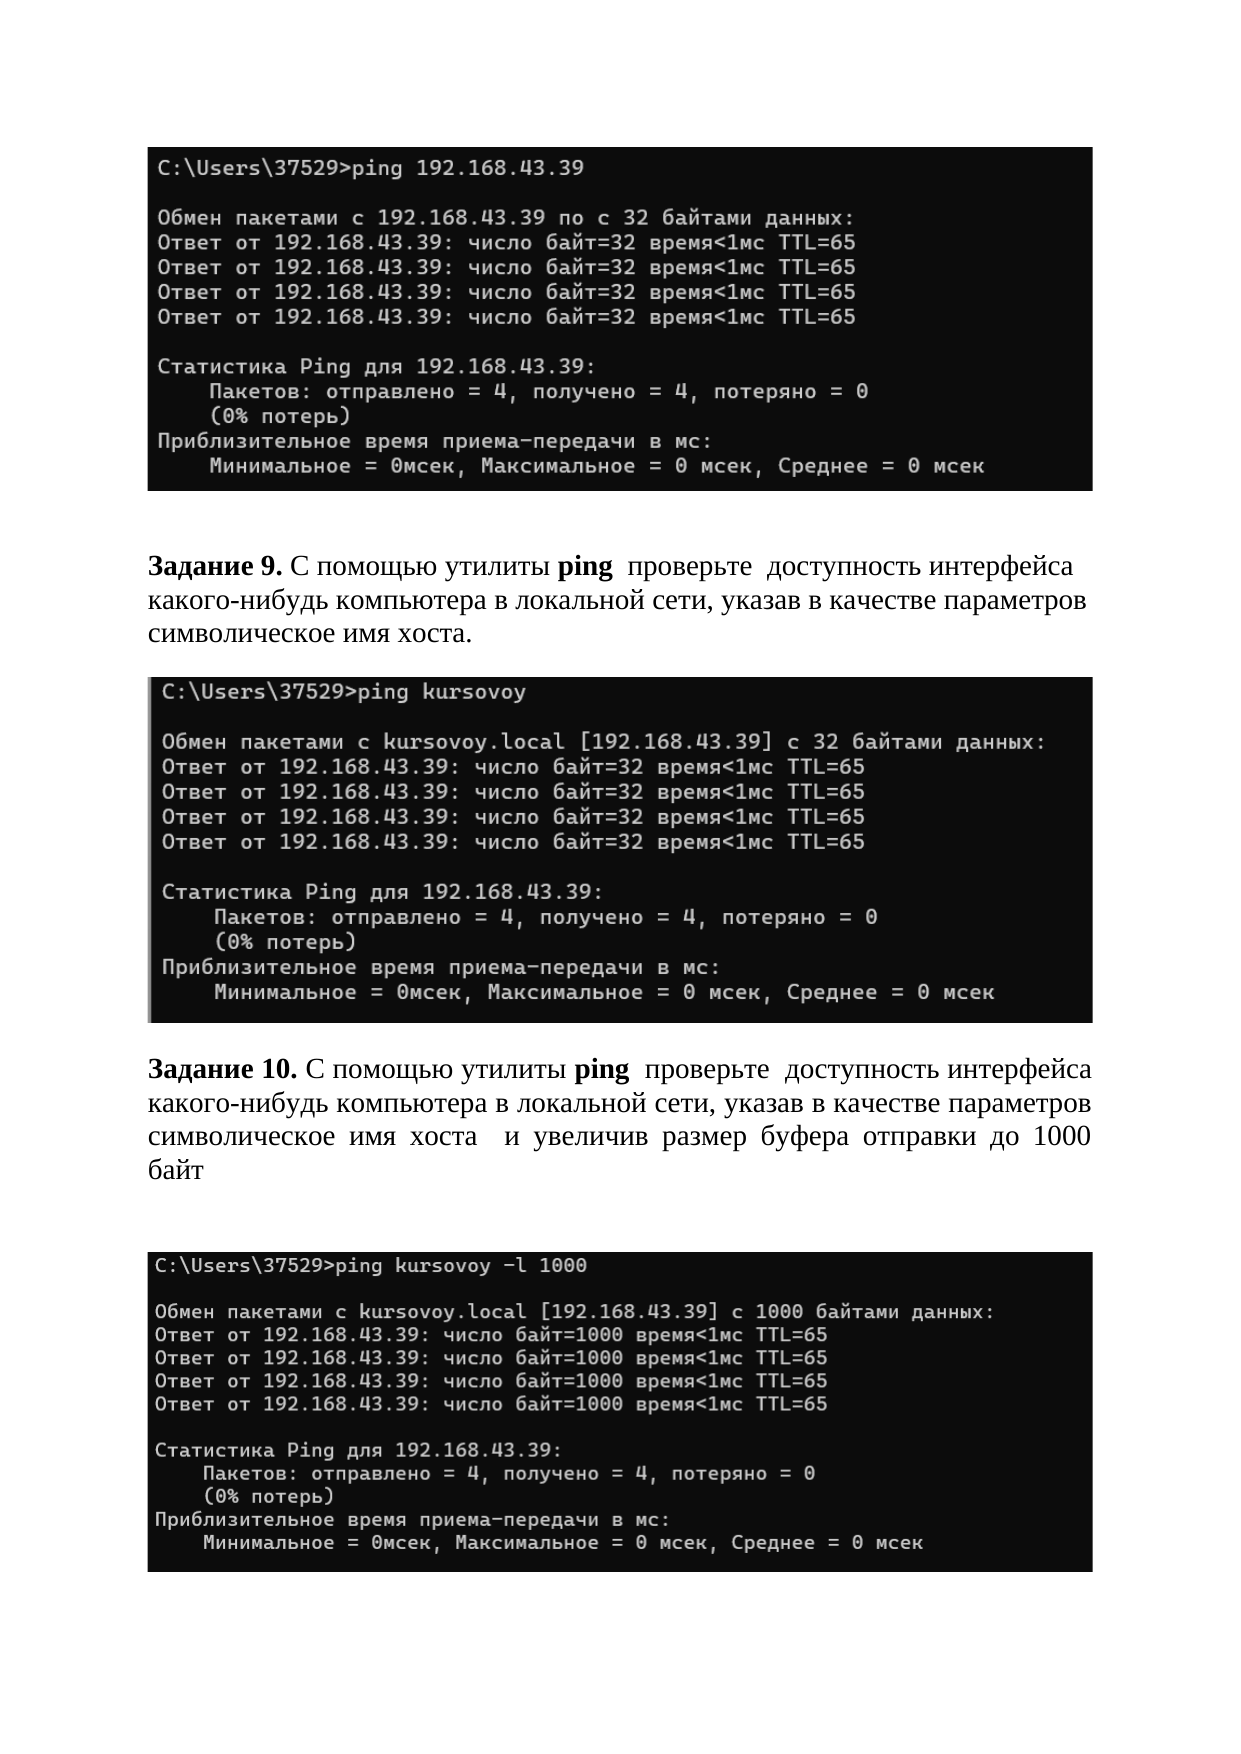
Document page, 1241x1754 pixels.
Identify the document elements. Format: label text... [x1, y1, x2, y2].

picture [147, 1252, 1093, 1572]
picture [147, 677, 1093, 1023]
picture [147, 147, 1093, 491]
text Задание 9. С помощью утилиты ping проверьте доступность интерфейса какого-нибудь компьютера в локальной сети, указав в качестве параметров символическое имя хоста. [148, 548, 1093, 649]
text Задание 10. С помощью утилиты ping проверьте доступность интерфейса какого-нибудь компьютера в локальной сети, указав в качестве параметров символическое имя хоста и увеличив размер буфера отправки до 1000 байт [148, 1051, 1093, 1185]
